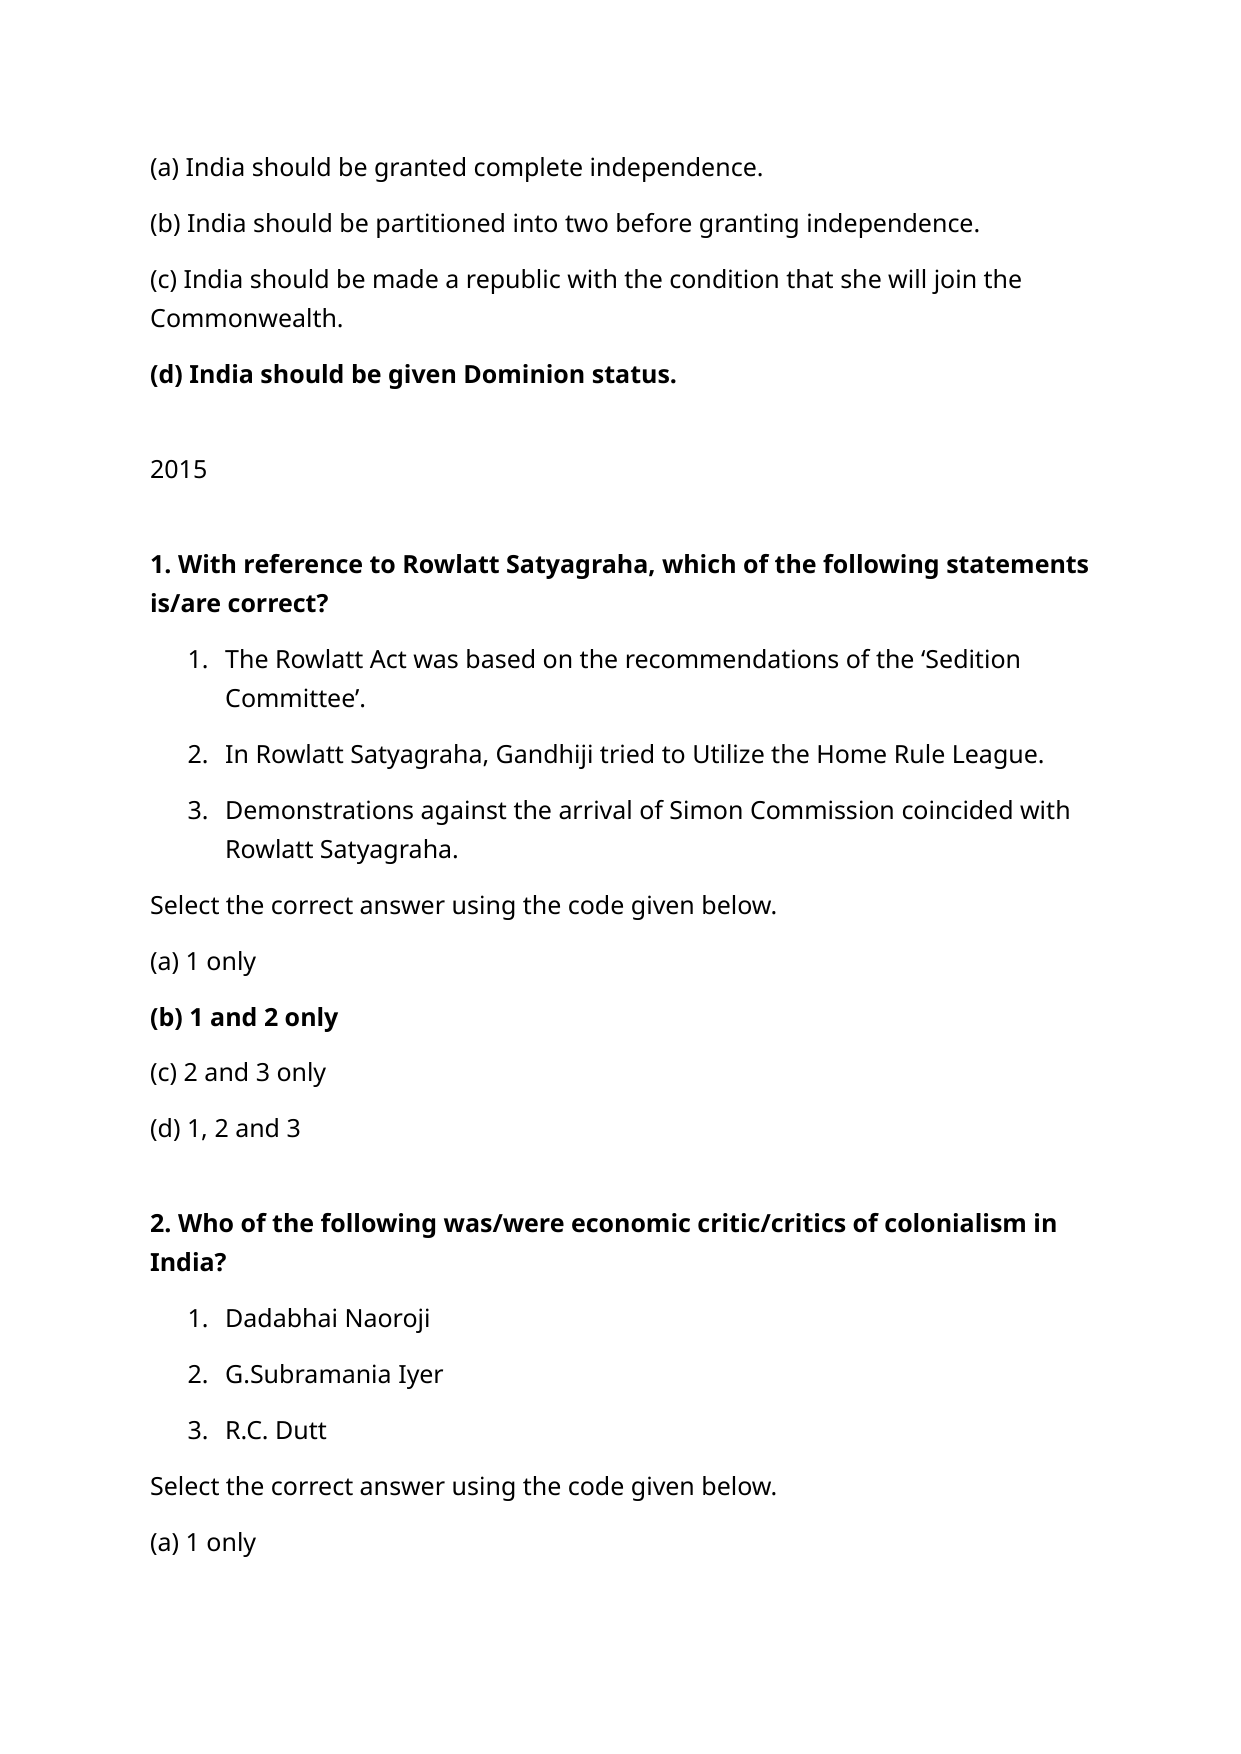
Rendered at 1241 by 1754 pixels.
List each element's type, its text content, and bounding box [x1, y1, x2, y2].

list Demonstrations against the arrival of Simon Commission coincided with Rowlatt Satyagraha. [187, 792, 1090, 866]
text (a) India should be granted complete independence. [150, 150, 1090, 184]
list Dadabhai Naoroji [187, 1301, 1090, 1335]
text (b) 1 and 2 only [150, 999, 1090, 1033]
text (c) 2 and 3 only [150, 1055, 1090, 1089]
text Select the correct answer using the code given below. [150, 1468, 1090, 1502]
text 2015 [150, 412, 1090, 486]
text (d) India should be given Dominion status. [150, 357, 1090, 391]
text 1. With reference to Rowlatt Satyagraha, which of the following statements is/are correct? [150, 507, 1090, 620]
list R.C. Dutt [187, 1412, 1090, 1447]
text (d) 1, 2 and 3 [150, 1111, 1090, 1145]
list In Rowlatt Satyagraha, Gandhiji tried to Utilize the Home Rule League. [187, 737, 1090, 771]
text Select the correct answer using the code given below. [150, 887, 1090, 922]
text (a) 1 only [150, 943, 1090, 977]
text (c) India should be made a republic with the condition that she will join the Commonwealth. [150, 262, 1090, 335]
list G.Subramania Iyer [187, 1357, 1090, 1391]
text (b) India should be partitioned into two before granting independence. [150, 206, 1090, 240]
text 2. Who of the following was/were economic critic/critics of colonialism in India? [150, 1167, 1090, 1279]
list The Rowlatt Act was based on the recommendations of the ‘Sedition Committee’. [187, 642, 1090, 715]
text (a) 1 only [150, 1524, 1090, 1558]
